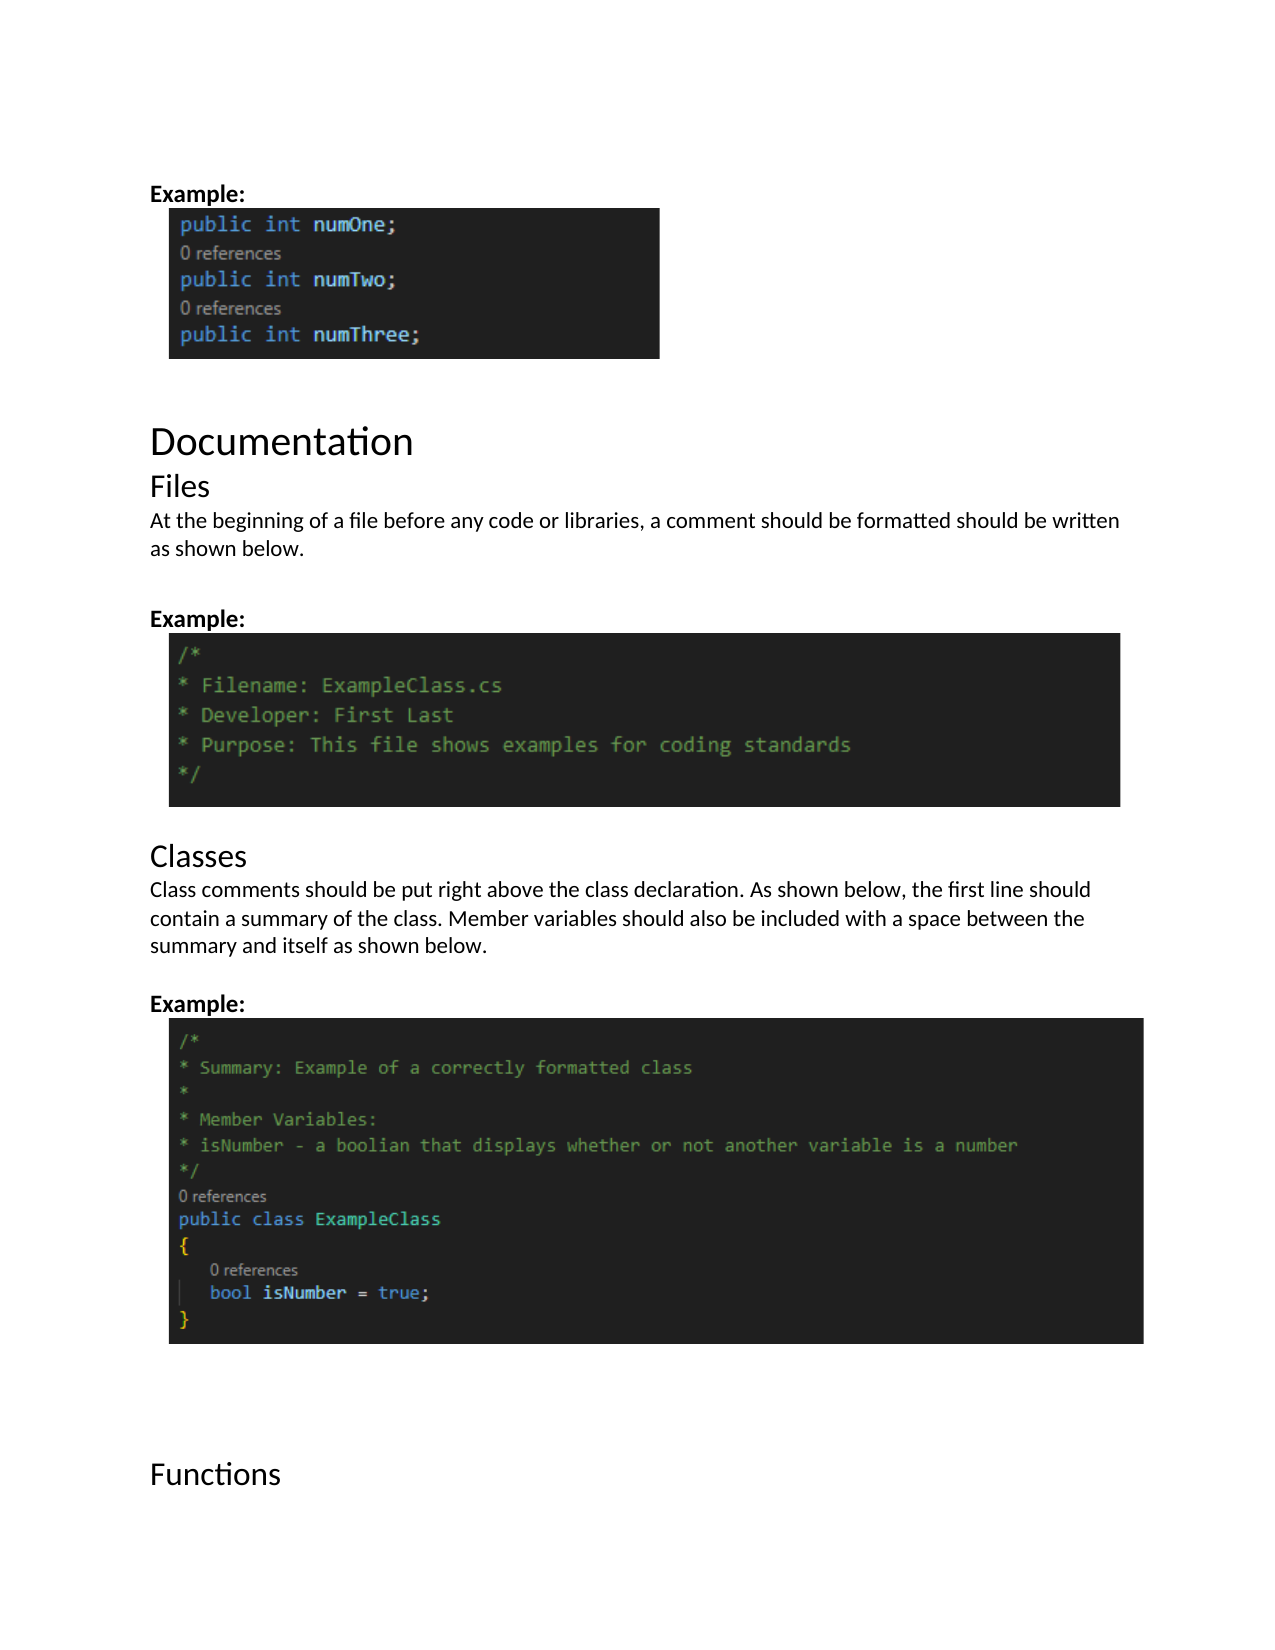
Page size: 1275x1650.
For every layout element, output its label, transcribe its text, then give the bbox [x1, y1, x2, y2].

text Class comments should be put right above the class declaration. As shown below, the first line should contain a summary of the class. Member variables should also be included with a space between the summary and itself as shown below. [150, 876, 1125, 960]
text At the beginning of a file before any code or libraries, a comment should be formatted should be written as shown below. [150, 506, 1125, 562]
text Example: [150, 988, 1125, 1018]
text Functions [150, 1453, 1125, 1493]
text Example: [150, 150, 1125, 208]
text Classes [150, 835, 1125, 876]
text Example: [150, 603, 1125, 633]
text Documentation [150, 414, 1125, 465]
text Files [150, 465, 1125, 506]
